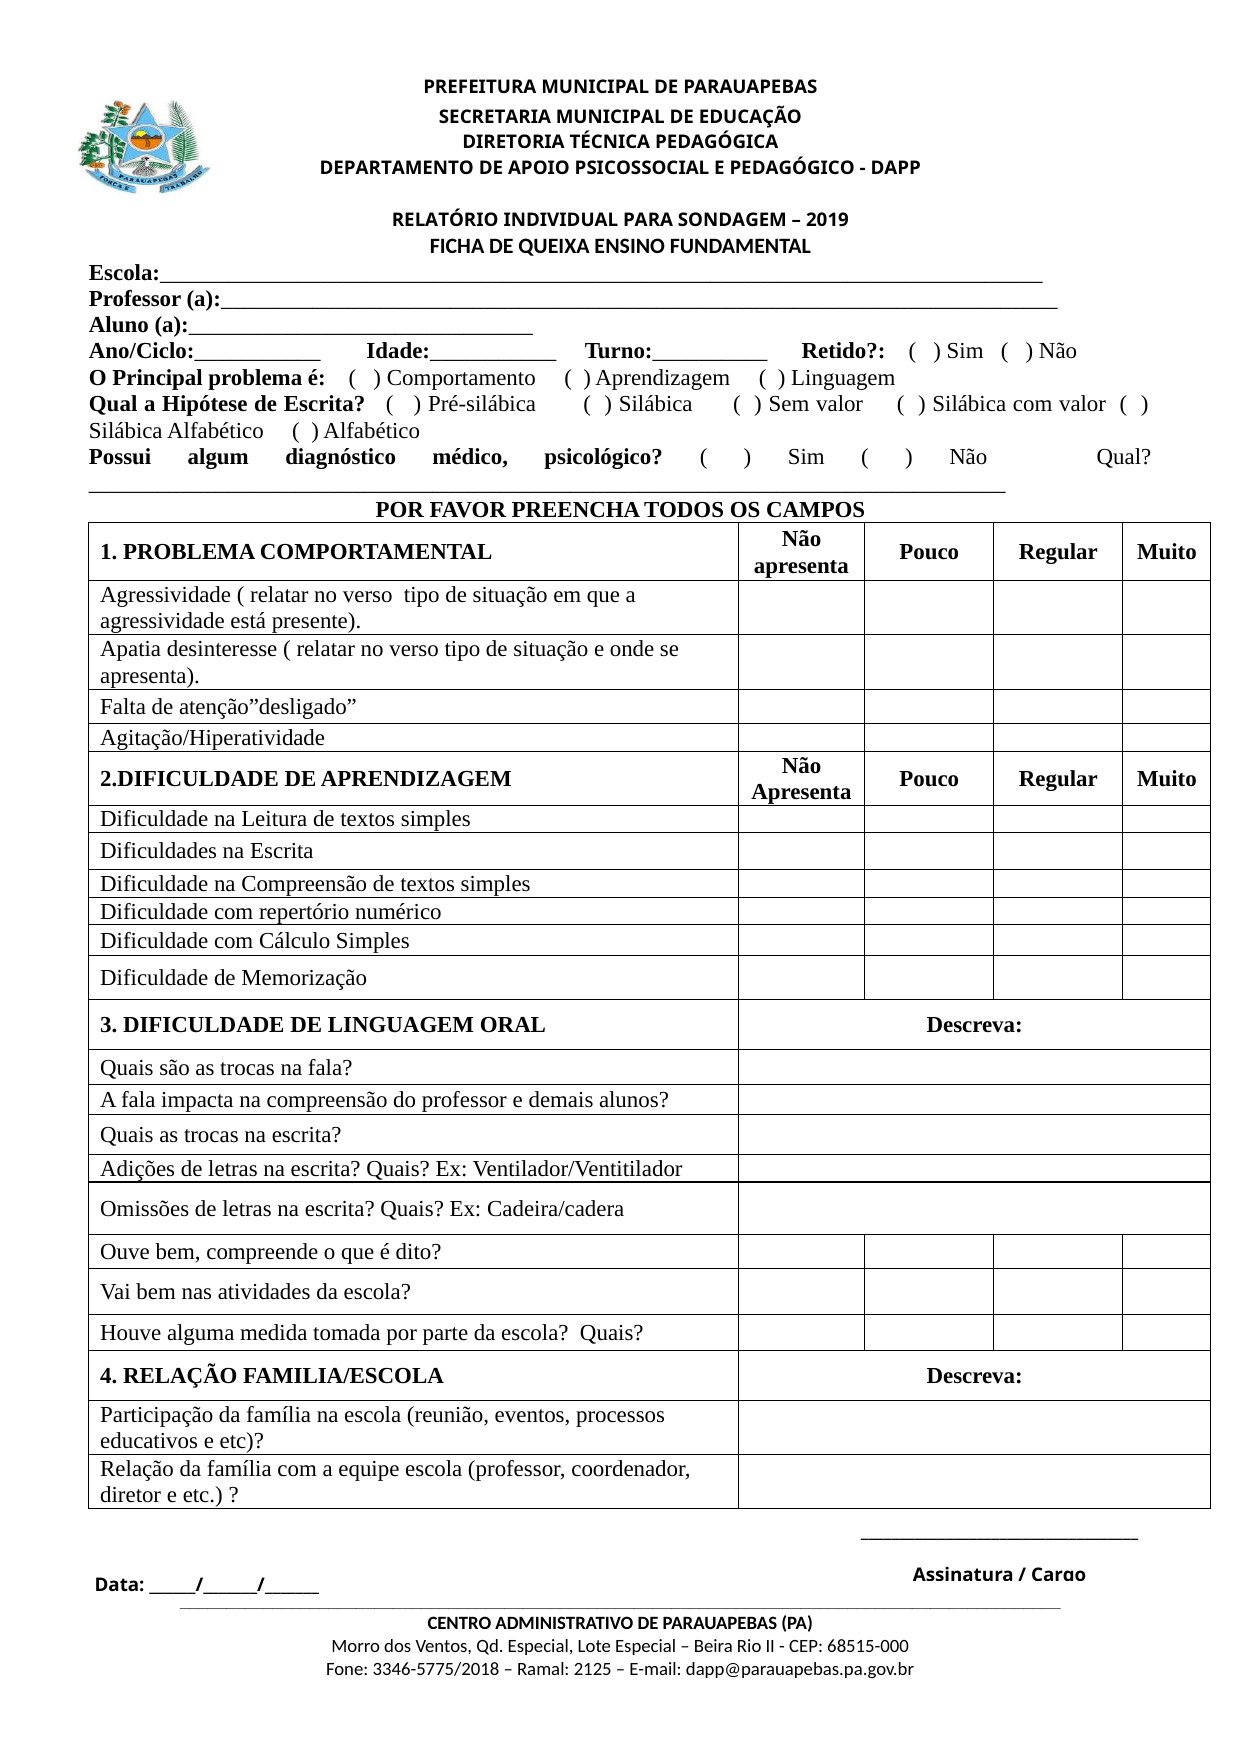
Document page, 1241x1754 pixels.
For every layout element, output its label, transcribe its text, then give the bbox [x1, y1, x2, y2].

table_cell [739, 806, 864, 832]
table_cell [1123, 690, 1210, 723]
text O Principal problema é: ( ) Comportamento ( ) Aprendizagem ( ) Linguagem [89, 364, 1152, 390]
table_cell [1123, 925, 1210, 955]
table_cell [739, 1085, 1210, 1114]
table_cell [1123, 870, 1210, 897]
table_cell Regular [994, 752, 1122, 804]
text POR FAVOR PREENCHA TODOS OS CAMPOS [89, 496, 1152, 522]
table_cell Falta de atenção”desligado” [89, 690, 738, 723]
table_cell [739, 1050, 1210, 1084]
table_cell [865, 956, 993, 999]
table_cell Houve alguma medida tomada por parte da escola? Quais? [89, 1315, 738, 1350]
table_cell [1123, 581, 1210, 634]
table_cell Relação da família com a equipe escola (professor, coordenador, diretor e etc.) ? [89, 1455, 738, 1507]
table_header Regular [994, 523, 1122, 580]
table_header 1. PROBLEMA COMPORTAMENTAL [89, 523, 738, 580]
table_cell Omissões de letras na escrita? Quais? Ex: Cadeira/cadera [89, 1183, 738, 1233]
table_cell [739, 898, 864, 924]
table_cell [1123, 898, 1210, 924]
table_cell [994, 1269, 1122, 1313]
table_cell [739, 581, 864, 634]
table_cell Dificuldade na Compreensão de textos simples [89, 870, 738, 897]
table_cell [865, 833, 993, 868]
table_cell Dificuldade de Memorização [89, 956, 738, 999]
table_cell [865, 925, 993, 955]
subtitle RELATÓRIO INDIVIDUAL PARA SONDAGEM – 2019 [89, 206, 1152, 232]
table_cell Ouve bem, compreende o que é dito? [89, 1235, 738, 1268]
table_cell [1123, 724, 1210, 751]
table_cell 4. RELAÇÃO FAMILIA/ESCOLA [89, 1351, 738, 1400]
table_cell [994, 925, 1122, 955]
table_cell [865, 724, 993, 751]
table_cell Adições de letras na escrita? Quais? Ex: Ventilador/Ventitilador [89, 1155, 738, 1181]
table_header Muito [1123, 523, 1210, 580]
table_cell [739, 1269, 864, 1313]
table_cell Muito [1123, 752, 1210, 804]
table_cell Agitação/Hiperatividade [89, 724, 738, 751]
table_cell [994, 898, 1122, 924]
table_cell [1123, 1235, 1210, 1268]
table_cell 3. DIFICULDADE DE LINGUAGEM ORAL [89, 1000, 738, 1049]
table_header Pouco [865, 523, 993, 580]
table_cell [865, 898, 993, 924]
table_cell 2.DIFICULDADE DE APRENDIZAGEM [89, 752, 738, 804]
table_cell [1123, 956, 1210, 999]
table_cell [739, 1455, 1210, 1507]
text Qual a Hipótese de Escrita? ( ) Pré-silábica ( ) Silábica ( ) Sem valor ( ) Silábica com valor ( ) Silábica Alfabético ( ) Alfabético [89, 390, 1152, 443]
table_cell [1123, 1315, 1210, 1350]
table_cell Dificuldade na Leitura de textos simples [89, 806, 738, 832]
table_cell Descreva: [739, 1351, 1210, 1400]
table_cell [865, 690, 993, 723]
table_cell Descreva: [739, 1000, 1210, 1049]
table_cell Dificuldades na Escrita [89, 833, 738, 868]
text Possui algum diagnóstico médico, psicológico? ( ) Sim ( ) Não Qual?________________________________________________________________________________ [89, 443, 1152, 496]
table_cell [865, 1269, 993, 1313]
table_cell Agressividade ( relatar no verso tipo de situação em que a agressividade está presente). [89, 581, 738, 634]
table_cell [739, 1115, 1210, 1153]
table_cell [865, 870, 993, 897]
table_cell [739, 1235, 864, 1268]
table_cell [994, 870, 1122, 897]
table_cell [739, 925, 864, 955]
table_cell [994, 806, 1122, 832]
text Ano/Ciclo:___________ Idade:___________ Turno:__________ Retido?: ( ) Sim ( ) Não [89, 338, 1152, 364]
table_cell [1123, 833, 1210, 868]
table_cell [994, 724, 1122, 751]
table_cell Participação da família na escola (reunião, eventos, processos educativos e etc)? [89, 1401, 738, 1454]
table_cell [865, 1235, 993, 1268]
table_cell A fala impacta na compreensão do professor e demais alunos? [89, 1085, 738, 1114]
table_cell [865, 1315, 993, 1350]
table_cell Dificuldade com repertório numérico [89, 898, 738, 924]
table_cell [1123, 635, 1210, 688]
table_cell Não Apresenta [739, 752, 864, 804]
table_cell [1123, 1269, 1210, 1313]
table_cell [994, 833, 1122, 868]
table_cell [739, 1315, 864, 1350]
table_cell [994, 1235, 1122, 1268]
table_cell [994, 956, 1122, 999]
table_cell Quais são as trocas na fala? [89, 1050, 738, 1084]
table_cell [994, 581, 1122, 634]
table_cell Dificuldade com Cálculo Simples [89, 925, 738, 955]
table_cell [739, 833, 864, 868]
table_cell [994, 635, 1122, 688]
table_cell [739, 724, 864, 751]
table_cell [739, 1155, 1210, 1181]
table_cell [865, 635, 993, 688]
table_cell [994, 690, 1122, 723]
text Aluno (a):______________________________ [89, 311, 1152, 338]
table_cell [739, 870, 864, 897]
table_cell Quais as trocas na escrita? [89, 1115, 738, 1153]
text Professor (a):_________________________________________________________________________ [89, 285, 1152, 311]
picture [77, 99, 214, 195]
text Escola:_____________________________________________________________________________ [89, 258, 1152, 285]
table_cell [865, 581, 993, 634]
table_cell Pouco [865, 752, 993, 804]
table_cell [739, 690, 864, 723]
table_cell [739, 956, 864, 999]
table_cell Vai bem nas atividades da escola? [89, 1269, 738, 1313]
table_cell [994, 1315, 1122, 1350]
table_cell [739, 635, 864, 688]
text FICHA DE QUEIXA ENSINO FUNDAMENTAL [89, 232, 1152, 258]
table_cell [739, 1183, 1210, 1233]
table_cell [739, 1401, 1210, 1454]
table_header Não apresenta [739, 523, 864, 580]
table_cell [865, 806, 993, 832]
table_cell [1123, 806, 1210, 832]
table_cell Apatia desinteresse ( relatar no verso tipo de situação e onde se apresenta). [89, 635, 738, 688]
